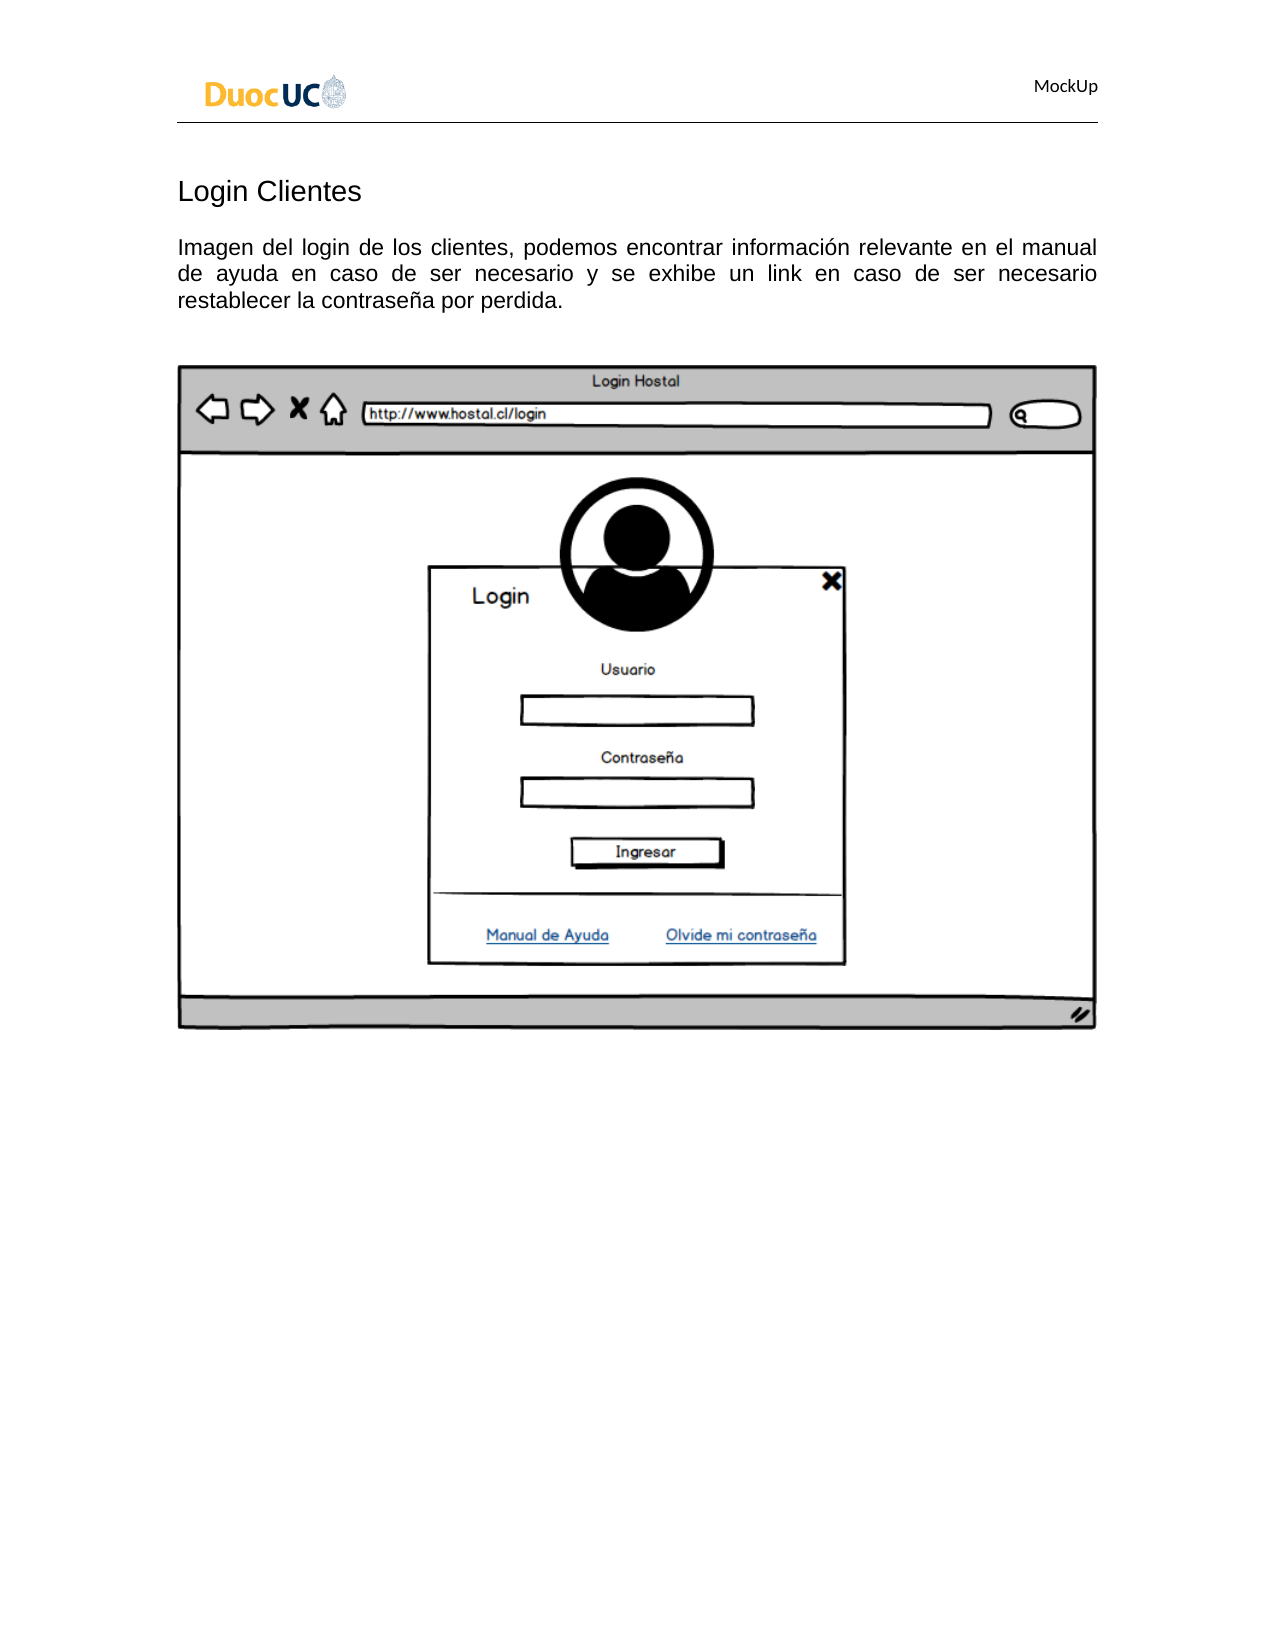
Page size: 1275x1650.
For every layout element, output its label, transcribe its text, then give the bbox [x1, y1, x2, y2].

picture [198, 71, 351, 110]
text Imagen del login de los clientes, podemos encontrar información relevante en el manual de ayuda en caso de ser necesario y se exhibe un link en caso de ser necesario restablecer la contraseña por perdida. [177, 234, 1098, 313]
picture [177, 365, 1097, 1030]
text Login Clientes [177, 174, 1098, 207]
